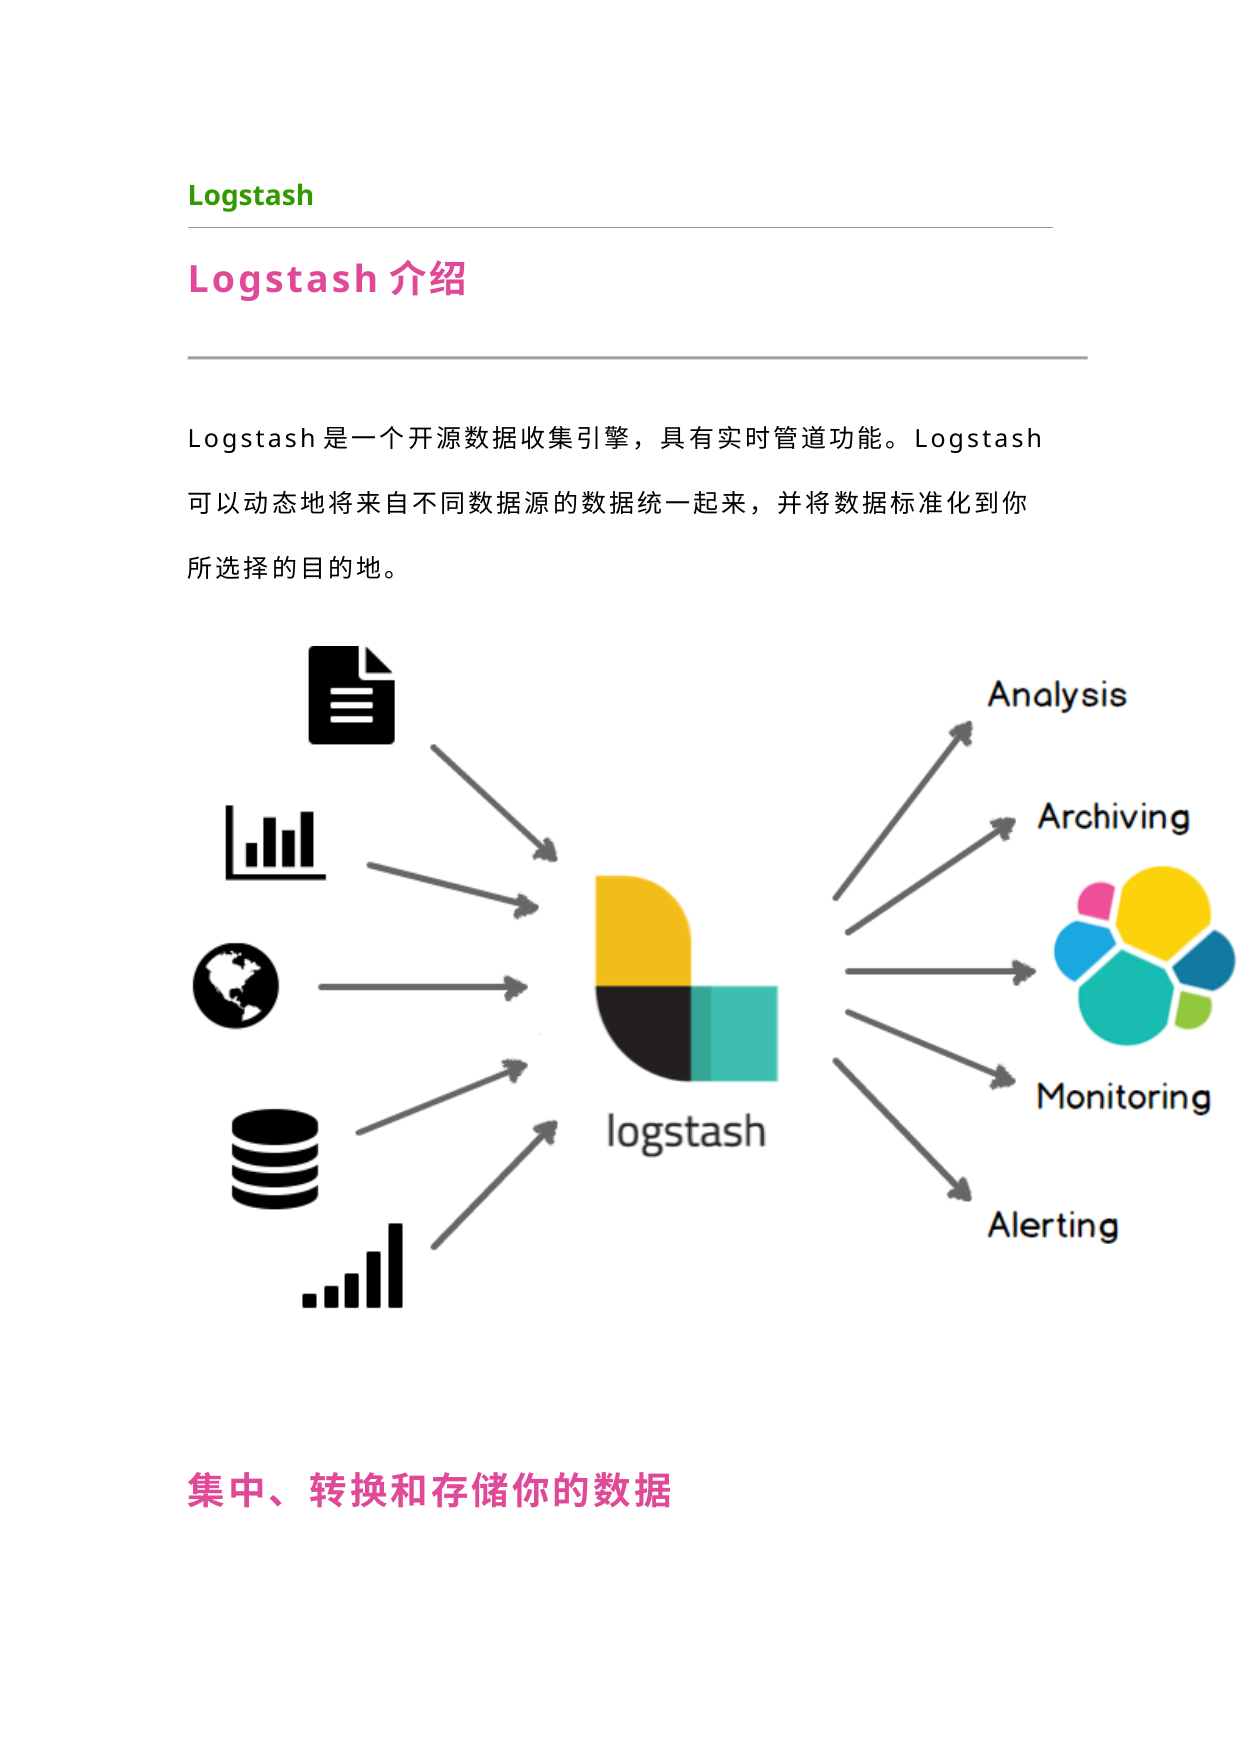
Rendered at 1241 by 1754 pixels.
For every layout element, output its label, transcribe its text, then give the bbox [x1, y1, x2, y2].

subtitle Logstash [187, 162, 1053, 228]
text Logstash介绍 [187, 244, 1053, 309]
text 集中、转换和存储你的数据 [187, 1456, 1053, 1521]
picture [187, 646, 1241, 1316]
text Logstash是一个开源数据收集引擎，具有实时管道功能。Logstash可以动态地将来自不同数据源的数据统一起来，并将数据标准化到你所选择的目的地。 [187, 404, 1053, 599]
